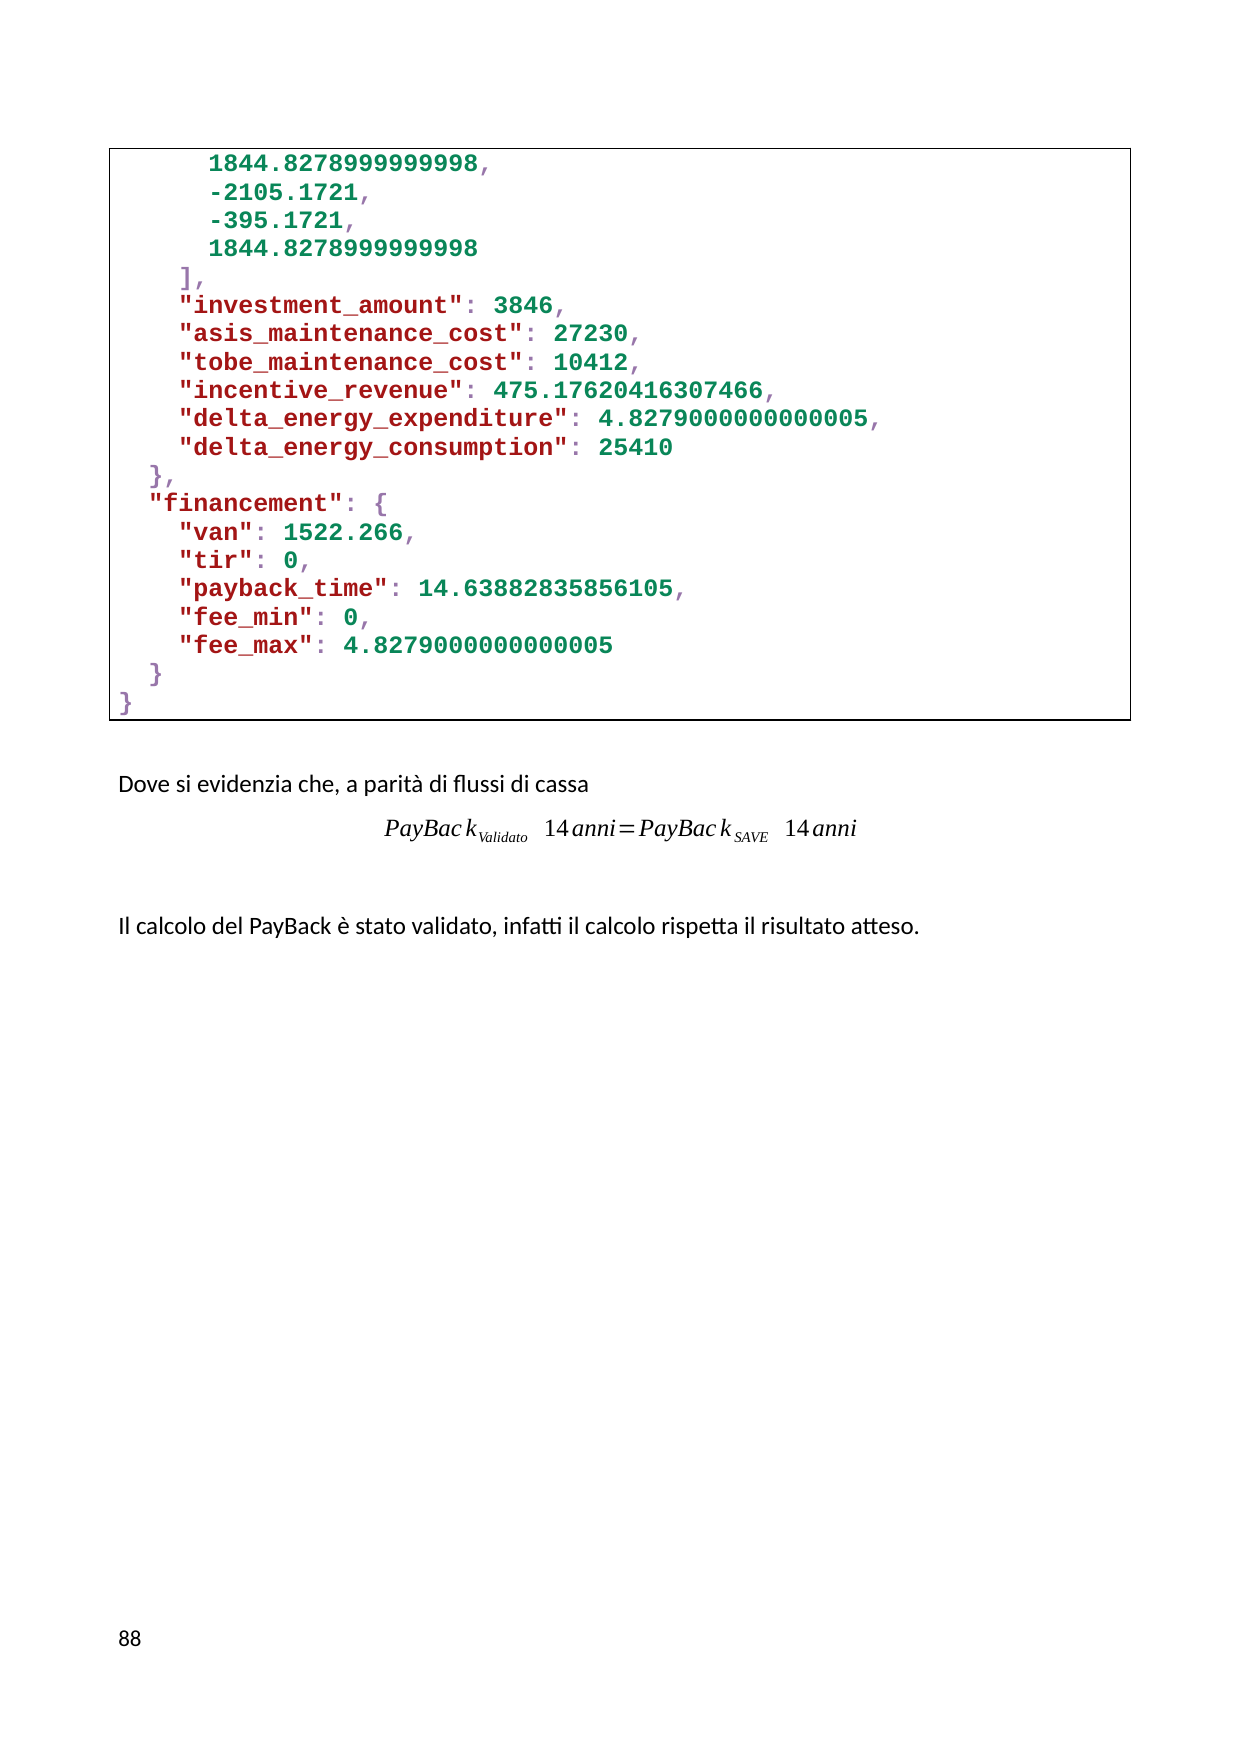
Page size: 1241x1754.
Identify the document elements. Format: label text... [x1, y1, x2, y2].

text Dove si evidenzia che, a parità di flussi di cassa [118, 768, 1122, 798]
text "tobe_maintenance_cost": 10412, [118, 349, 1122, 377]
text "asis_maintenance_cost": 27230, [118, 321, 1122, 349]
text "fee_min": 0, [118, 604, 1122, 632]
text "tir": 0, [118, 547, 1122, 576]
text "delta_energy_expenditure": 4.8279000000000005, [118, 406, 1122, 434]
text 1844.8278999999998, [110, 149, 1130, 179]
text "fee_max": 4.8279000000000005 [118, 632, 1122, 661]
text -395.1721, [118, 207, 1122, 236]
text -2105.1721, [118, 179, 1122, 207]
text "payback_time": 14.63882835856105, [118, 576, 1122, 604]
text } [110, 686, 1130, 719]
text } [118, 661, 1122, 686]
text ], [118, 264, 1122, 292]
text "delta_energy_consumption": 25410 [118, 434, 1122, 462]
text 1844.8278999999998 [118, 236, 1122, 264]
text "financement": { [118, 491, 1122, 519]
text "incentive_revenue": 475.17620416307466, [118, 377, 1122, 406]
text Il calcolo del PayBack è stato validato, infatti il calcolo rispetta il risultato atteso. [118, 910, 1122, 941]
text "van": 1522.266, [118, 519, 1122, 547]
text }, [118, 462, 1122, 491]
text "investment_amount": 3846, [118, 292, 1122, 321]
